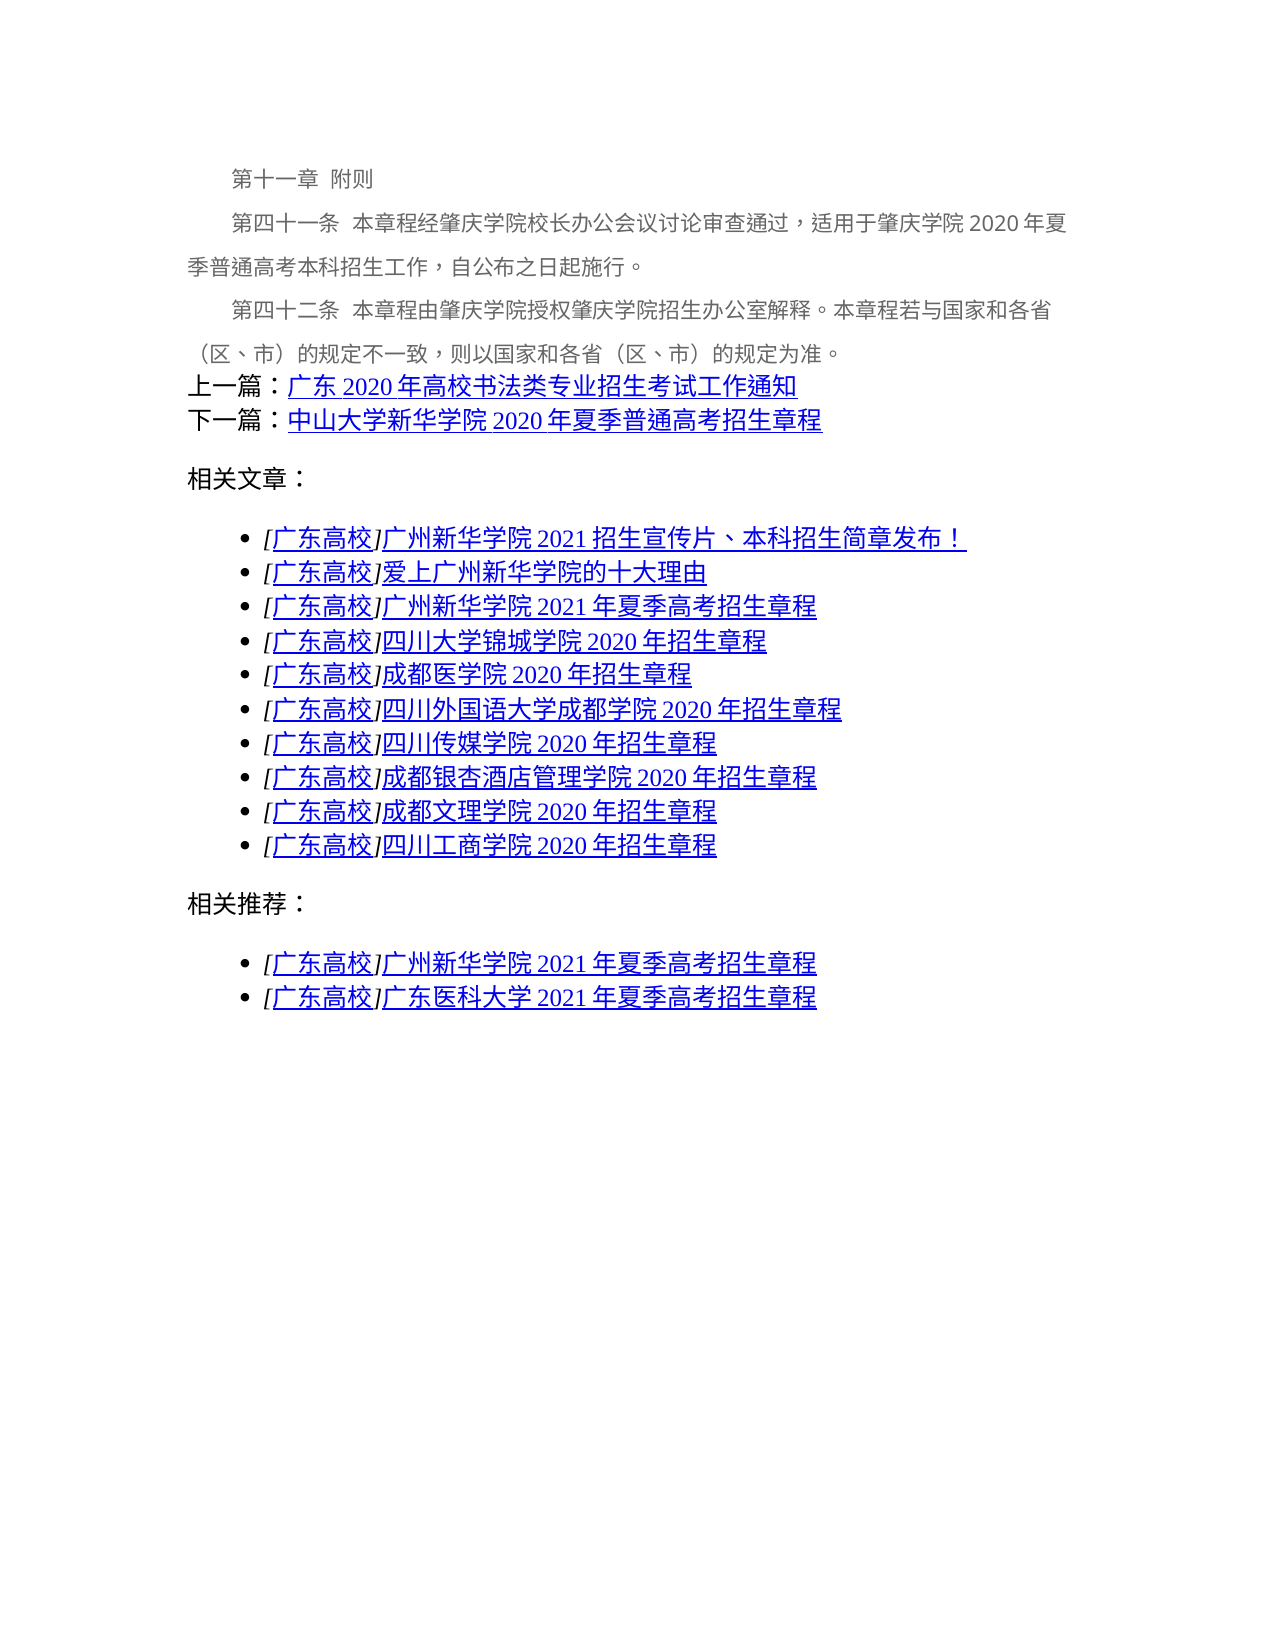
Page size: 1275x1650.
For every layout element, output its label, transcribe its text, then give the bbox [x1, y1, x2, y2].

list [广东高校]广州新华学院2021年夏季高考招生章程 [241, 946, 1087, 980]
list [广东高校]四川传媒学院2020年招生章程 [241, 725, 1087, 759]
list [广东高校]广东医科大学2021年夏季高考招生章程 [241, 980, 1087, 1014]
list [广东高校]广州新华学院2021年夏季高考招生章程 [241, 589, 1087, 623]
list [广东高校]四川大学锦城学院2020年招生章程 [241, 623, 1087, 657]
text 相关推荐： [187, 887, 1087, 921]
text 第四十一条 本章程经肇庆学院校长办公会议讨论审查通过，适用于肇庆学院2020年夏季普通高考本科招生工作，自公布之日起施行。 [187, 194, 1087, 281]
list [广东高校]成都文理学院2020年招生章程 [241, 793, 1087, 827]
list [广东高校]广州新华学院2021招生宣传片、本科招生简章发布！ [241, 521, 1087, 555]
list [广东高校]四川外国语大学成都学院2020年招生章程 [241, 691, 1087, 725]
list [广东高校]爱上广州新华学院的十大理由 [241, 555, 1087, 589]
list [广东高校]四川工商学院2020年招生章程 [241, 827, 1087, 862]
text 第十一章 附则 [187, 150, 1087, 194]
list [广东高校]成都银杏酒店管理学院2020年招生章程 [241, 759, 1087, 793]
text 上一篇：广东2020年高校书法类专业招生考试工作通知 下一篇：中山大学新华学院2020年夏季普通高考招生章程 [187, 369, 1087, 437]
list [广东高校]成都医学院2020年招生章程 [241, 657, 1087, 691]
text 第四十二条 本章程由肇庆学院授权肇庆学院招生办公室解释。本章程若与国家和各省（区、市）的规定不一致，则以国家和各省（区、市）的规定为准。 [187, 281, 1087, 369]
text 相关文章： [187, 462, 1087, 496]
